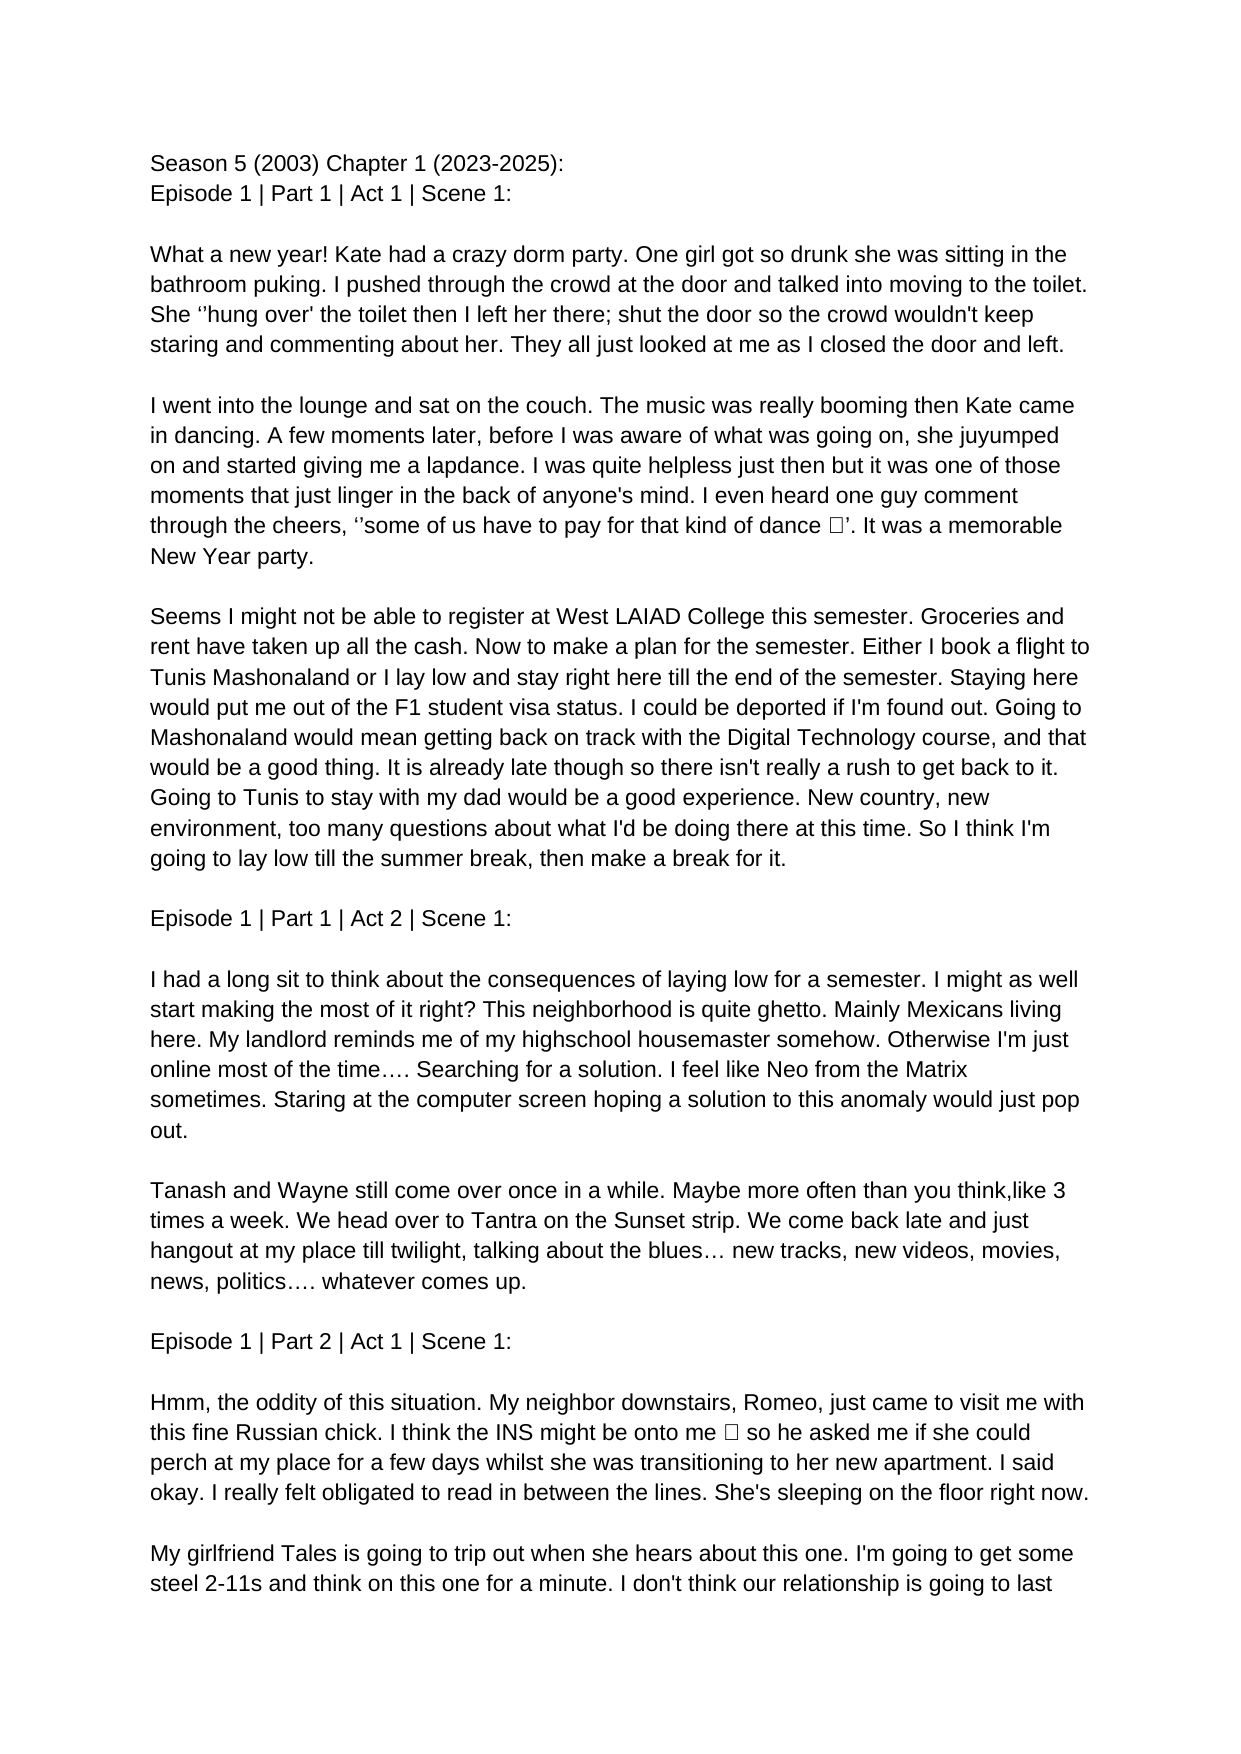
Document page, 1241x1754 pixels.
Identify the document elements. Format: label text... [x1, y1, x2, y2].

text What a new year! Kate had a crazy dorm party. One girl got so drunk she was sitting in the bathroom puking. I pushed through the crowd at the door and talked into moving to the toilet. She ‘’hung over' the toilet then I left her there; shut the door so the crowd wouldn't keep staring and commenting about her. They all just looked at me as I closed the door and left. [150, 241, 1090, 358]
text Episode 1 | Part 2 | Act 1 | Scene 1: [150, 1328, 1090, 1354]
text Hmm, the oddity of this situation. My neighbor downstairs, Romeo, just came to visit me with this fine Russian chick. I think the INS might be onto me 👀 so he asked me if she could perch at my place for a few days whilst she was transitioning to her new apartment. I said okay. I really felt obligated to read in between the lines. She's sleeping on the floor right now. [150, 1388, 1090, 1506]
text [150, 1539, 1090, 1596]
text Tanash and Wayne still come over once in a while. Maybe more often than you think,like 3 times a week. We head over to Tantra on the Sunset strip. We come back late and just hangout at my place till twilight, talking about the blues… new tracks, new videos, movies, news, politics…. whatever comes up. [150, 1177, 1090, 1294]
text I went into the lounge and sat on the couch. The music was really booming then Kate came in dancing. A few moments later, before I was aware of what was going on, she juyumped on and started giving me a lapdance. I was quite helpless just then but it was one of those moments that just linger in the back of anyone's mind. I even heard one guy comment through the cheers, ‘’some of us have to pay for that kind of dance 👀’. It was a memorable New Year party. [150, 392, 1090, 569]
text Season 5 (2003) Chapter 1 (2023-2025): [150, 150, 1090, 176]
text Episode 1 | Part 1 | Act 1 | Scene 1: [150, 180, 1090, 207]
text I had a long sit to think about the consequences of laying low for a semester. I might as well start making the most of it right? This neighborhood is quite ghetto. Mainly Mexicans living here. My landlord reminds me of my highschool housemaster somehow. Otherwise I'm just online most of the time…. Searching for a solution. I feel like Neo from the Matrix sometimes. Staring at the computer screen hoping a solution to this anomaly would just pop out. [150, 966, 1090, 1143]
text Episode 1 | Part 1 | Act 2 | Scene 1: [150, 905, 1090, 932]
text Seems I might not be able to register at West LAIAD College this semester. Groceries and rent have taken up all the cash. Now to make a plan for the semester. Either I book a flight to Tunis Mashonaland or I lay low and stay right here till the end of the semester. Staying here would put me out of the F1 student visa status. I could be deported if I'm found out. Going to Mashonaland would mean getting back on track with the Digital Technology course, and that would be a good thing. It is already late though so there isn't really a rush to get back to it. Going to Tunis to stay with my dad would be a good experience. New country, new environment, too many questions about what I'd be doing there at this time. So I think I'm going to lay low till the summer break, then make a break for it. [150, 603, 1090, 871]
